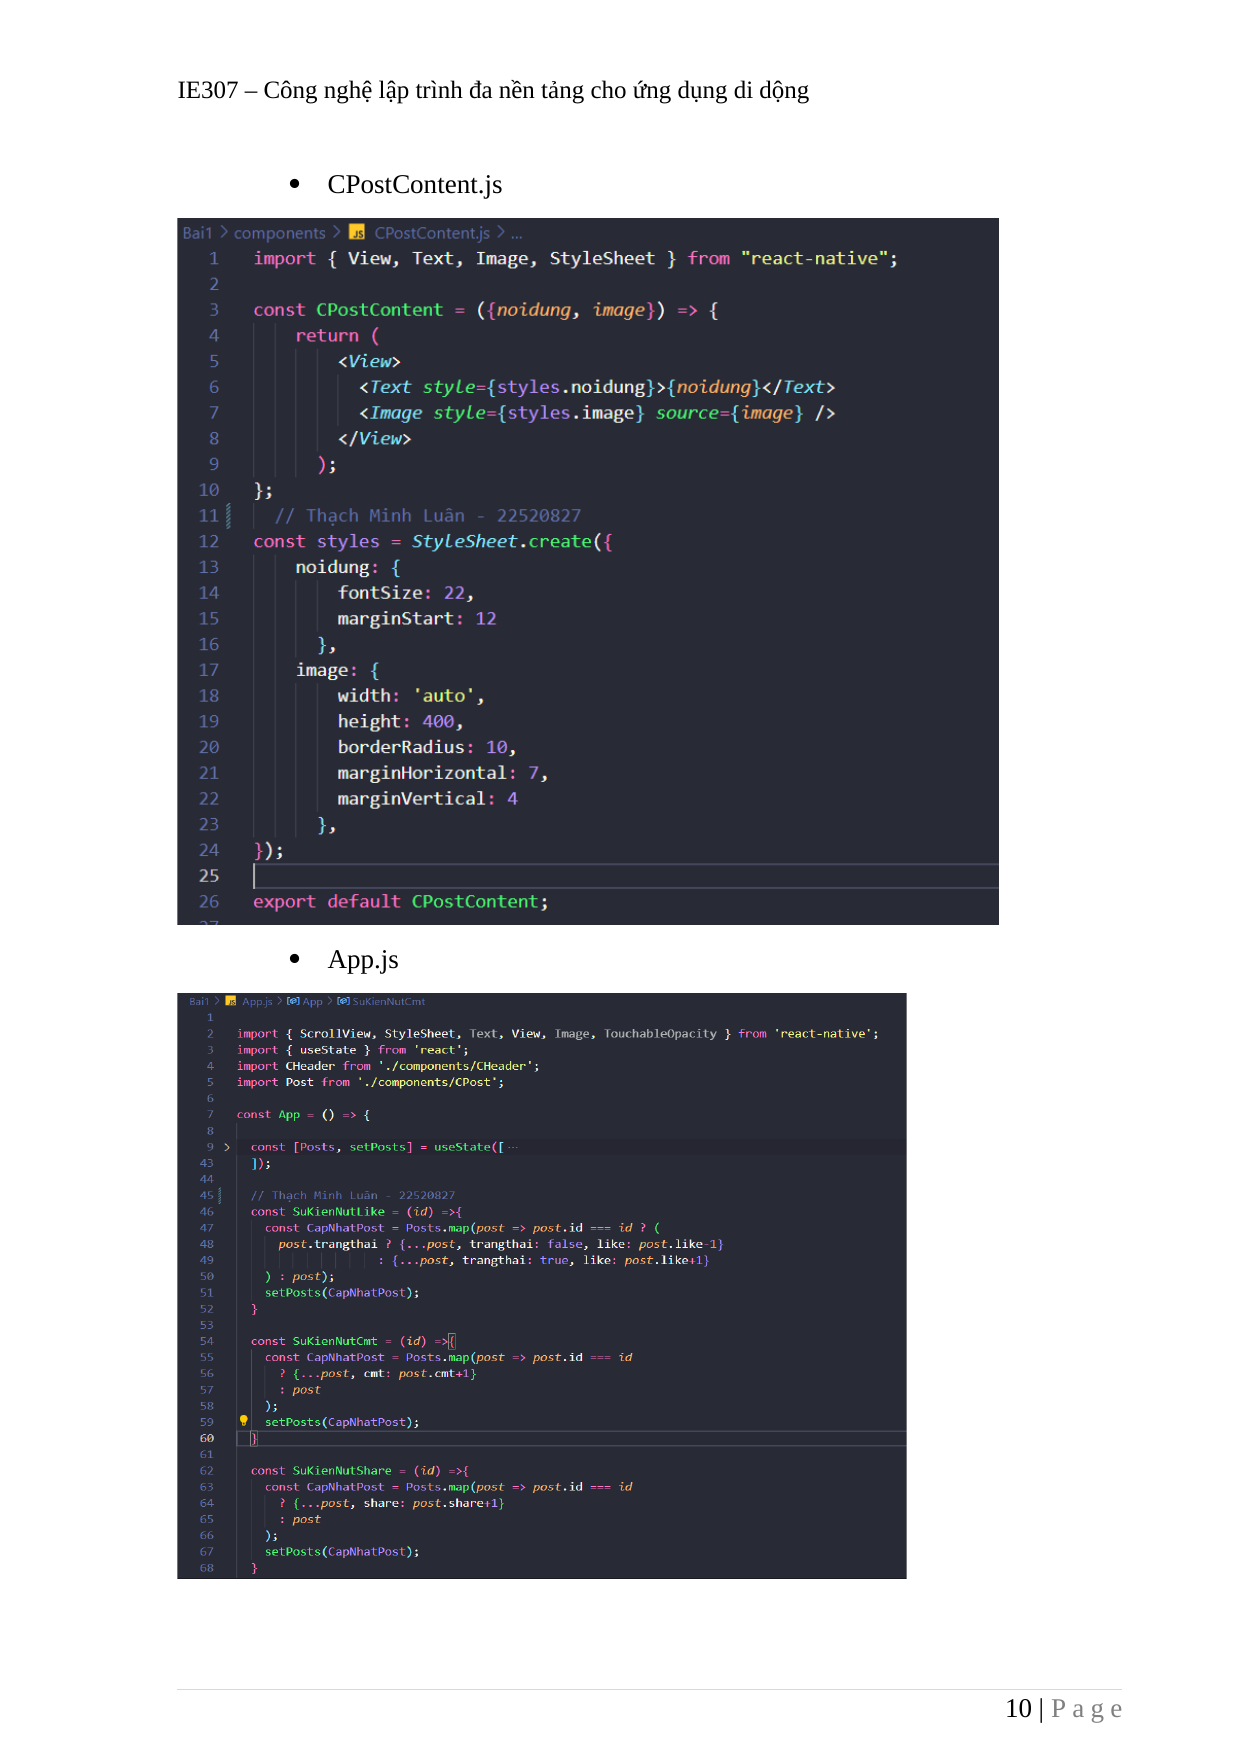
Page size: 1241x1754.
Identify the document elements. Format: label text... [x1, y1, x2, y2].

list CPostContent.js [290, 168, 1122, 199]
picture [177, 218, 999, 925]
picture [177, 993, 907, 1579]
list App.js [290, 943, 1122, 975]
